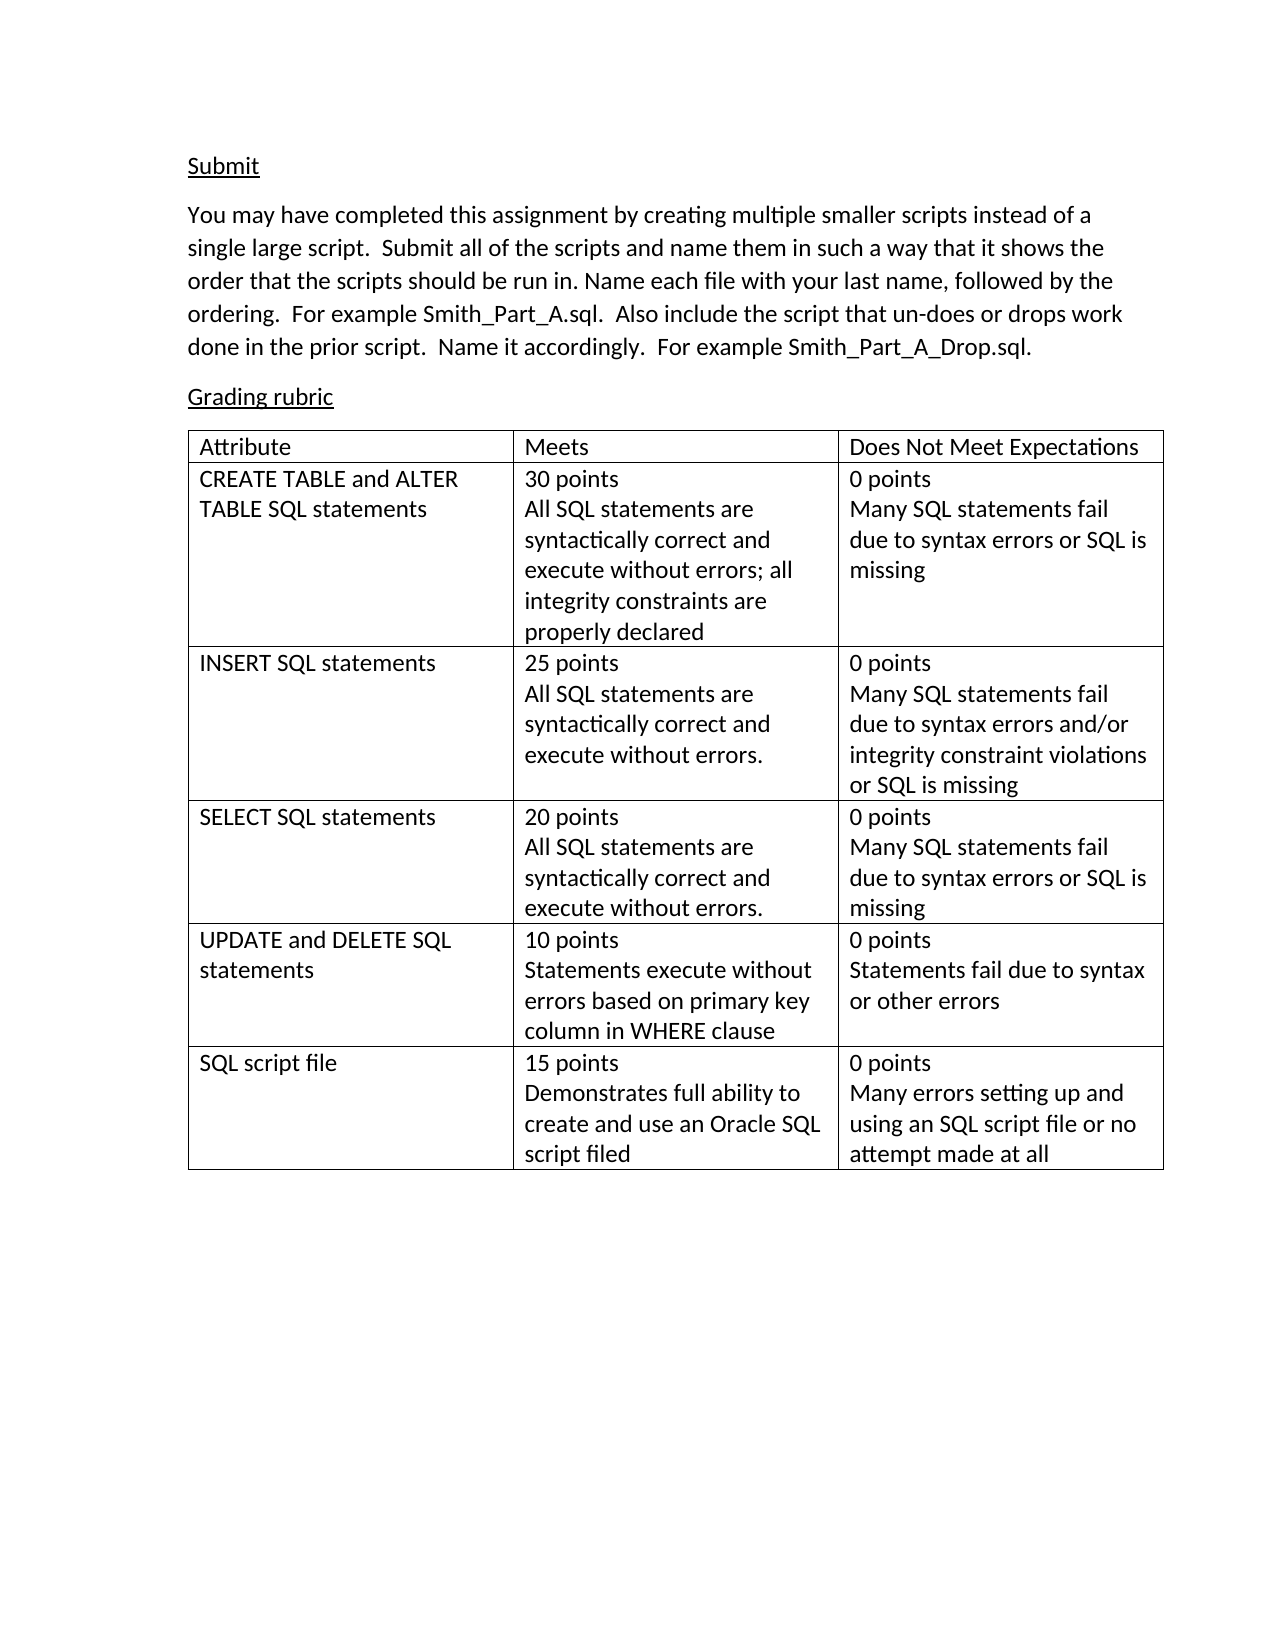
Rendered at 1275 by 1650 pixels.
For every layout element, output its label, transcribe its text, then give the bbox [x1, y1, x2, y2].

table_cell 0 points Many SQL statements fail due to syntax errors or SQL is missing [839, 463, 1163, 646]
table_cell CREATE TABLE and ALTER TABLE SQL statements [189, 463, 513, 646]
table_cell 30 points All SQL statements are syntactically correct and execute without errors; all integrity constraints are properly declared [514, 463, 838, 646]
table_cell SQL script file [189, 1047, 513, 1169]
table_cell 0 points Many SQL statements fail due to syntax errors and/or integrity constraint violations or SQL is missing [839, 647, 1163, 800]
table_cell 25 points All SQL statements are syntactically correct and execute without errors. [514, 647, 838, 800]
table_cell INSERT SQL statements [189, 647, 513, 800]
table_header Does Not Meet Expectations [839, 431, 1163, 462]
table_header Attribute [189, 431, 513, 462]
table_cell 0 points Many errors setting up and using an SQL script file or no attempt made at all [839, 1047, 1163, 1169]
table_header Meets [514, 431, 838, 462]
table_cell 15 points Demonstrates full ability to create and use an Oracle SQL script filed [514, 1047, 838, 1169]
table_cell 10 points Statements execute without errors based on primary key column in WHERE clause [514, 924, 838, 1046]
table_cell UPDATE and DELETE SQL statements [189, 924, 513, 1046]
table_cell 0 points Many SQL statements fail due to syntax errors or SQL is missing [839, 801, 1163, 923]
text Grading rubric [187, 381, 1125, 411]
table_cell SELECT SQL statements [189, 801, 513, 923]
table_cell 20 points All SQL statements are syntactically correct and execute without errors. [514, 801, 838, 923]
text Submit [187, 150, 1125, 181]
text You may have completed this assignment by creating multiple smaller scripts instead of a single large script. Submit all of the scripts and name them in such a way that it shows the order that the scripts should be run in. Name each file with your last name, followed by the ordering. For example Smith_Part_A.sql. Also include the script that un-does or drops work done in the prior script. Name it accordingly. For example Smith_Part_A_Drop.sql. [187, 199, 1125, 362]
table_cell 0 points Statements fail due to syntax or other errors [839, 924, 1163, 1046]
